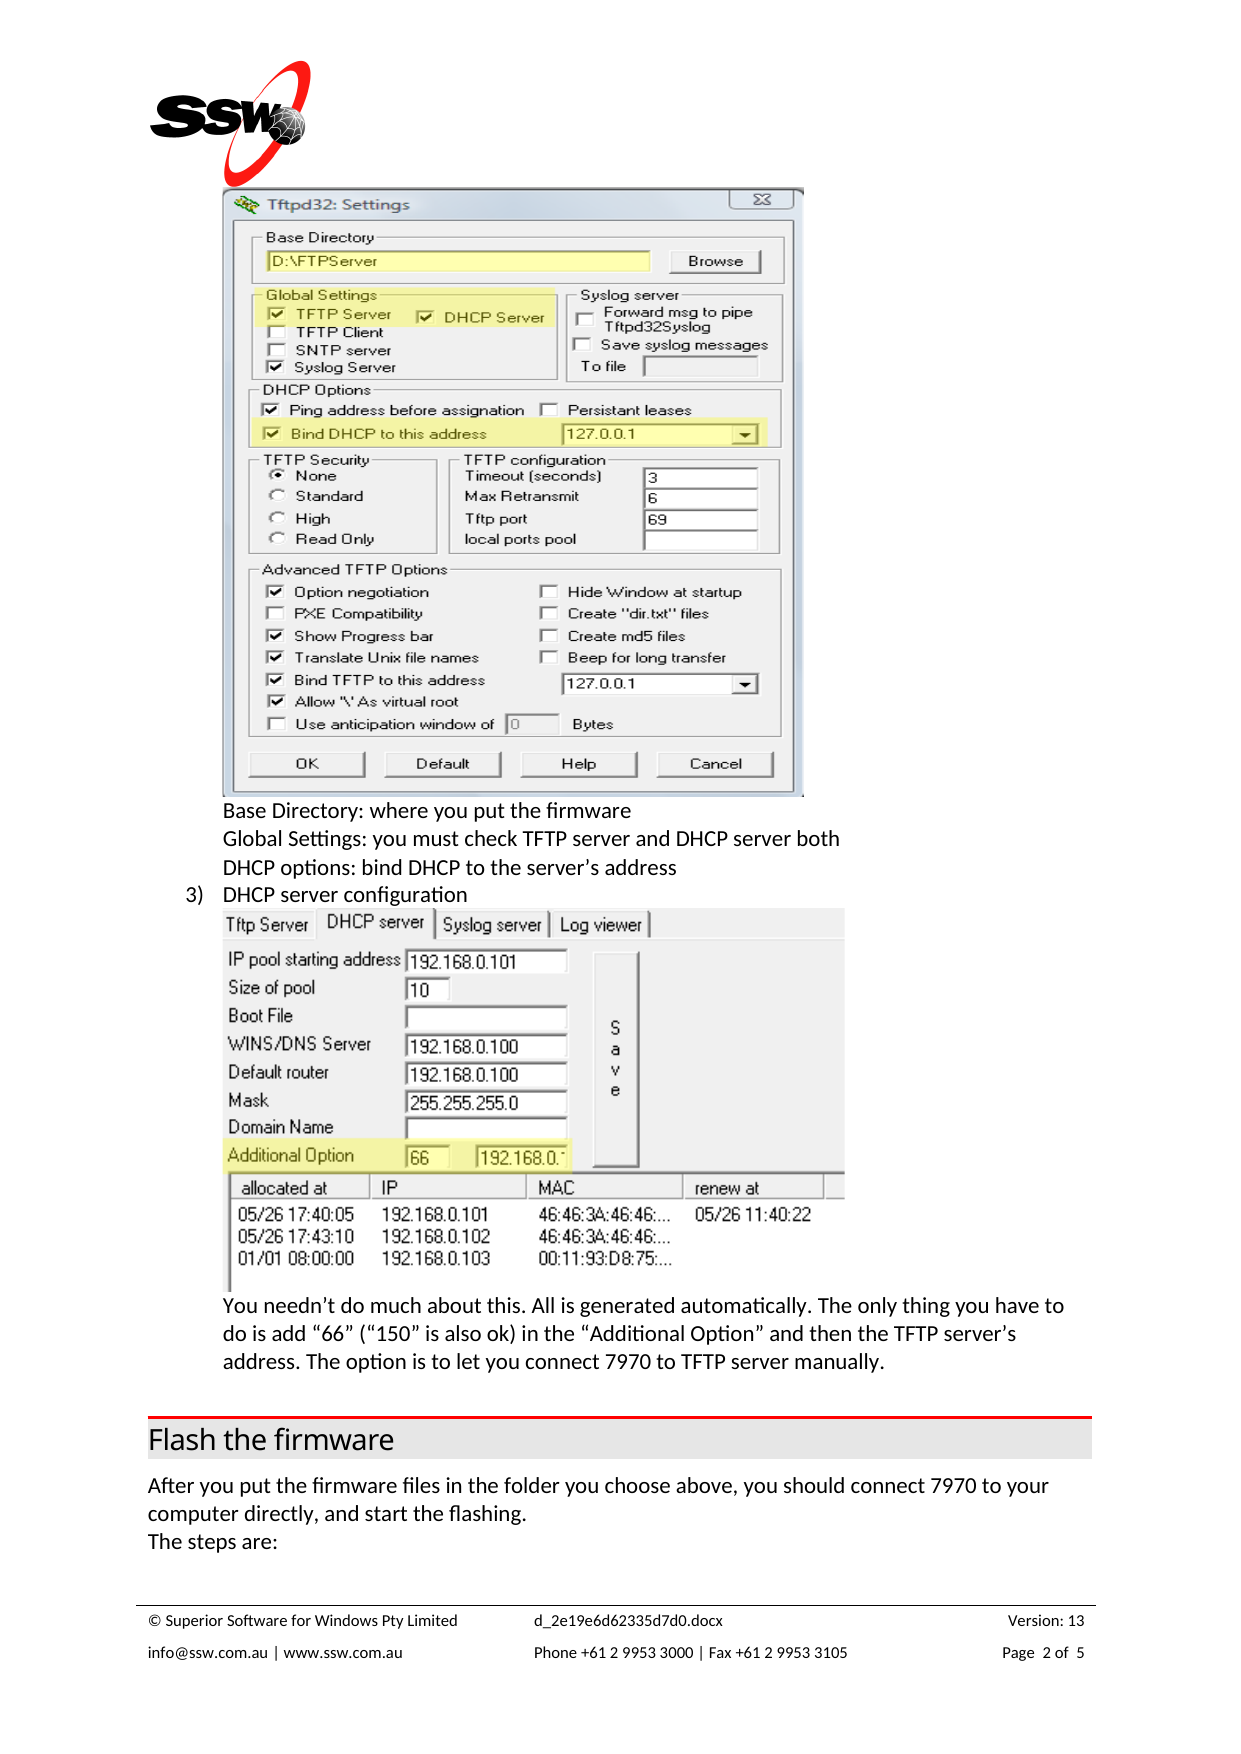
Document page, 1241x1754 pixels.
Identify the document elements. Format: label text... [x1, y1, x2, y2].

list Global Settings: you must check TFTP server and DHCP server both [223, 824, 1092, 853]
picture [147, 59, 804, 797]
list Base Directory: where you put the firmware [223, 797, 1092, 824]
picture [222, 908, 845, 1292]
list DHCP server configuration [185, 881, 1092, 909]
subtitle Flash the firmware [148, 1419, 1092, 1459]
text The steps are: [148, 1527, 1092, 1555]
list DHCP options: bind DHCP to the server’s address [223, 853, 1092, 881]
text After you put the firmware files in the folder you choose above, you should connect 7970 to your computer directly, and start the flashing. [148, 1471, 1092, 1527]
list You needn’t do much about this. All is generated automatically. The only thing you have to do is add “66” (“150” is also ok) in the “Additional Option” and then the TFTP server’s address. The option is to let you connect 7970 to TFTP server manually. [223, 1291, 1092, 1376]
